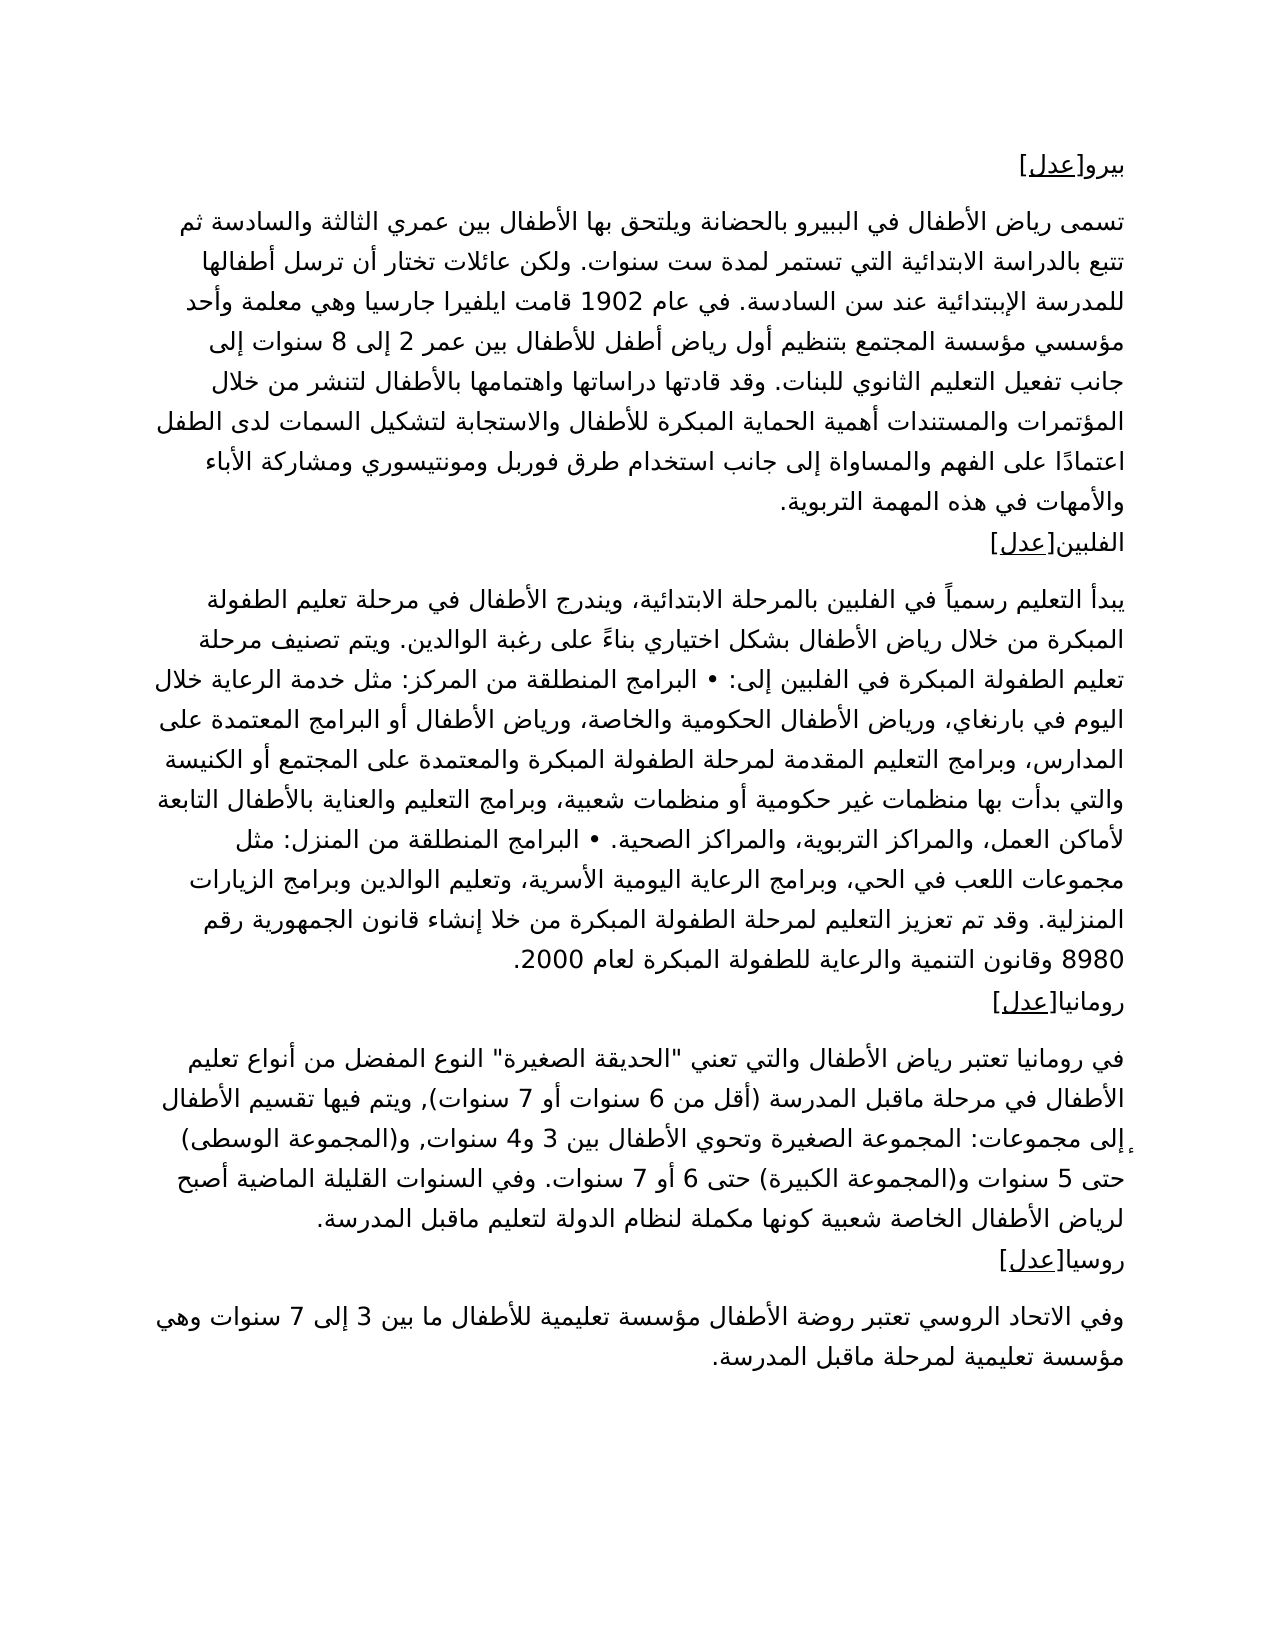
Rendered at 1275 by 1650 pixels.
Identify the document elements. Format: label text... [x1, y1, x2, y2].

text وفي الاتحاد الروسي تعتبر روضة الأطفال مؤسسة تعليمية للأطفال ما بين 3 إلى 7 سنوات وھي مؤسسة تعليمية لمرحلة ماقبل المدرسة. [150, 1292, 1125, 1372]
text تسمى رياض الأطفال في الببيرو بالحضانة ويلتحق بها الأطفال بين عمري الثالثة والسادسة ثم تتبع بالدراسة الابتدائية التي تستمر لمدة ست سنوات. ولكن عائلات تختار أن ترسل أطفالها للمدرسة الإببتدائية عند سن السادسة. في عام 1902 قامت ايلفيرا جارسيا وهي معلمة وأحد مؤسسي مؤسسة المجتمع بتنظيم أول رياض أطفل للأطفال بين عمر 2 إلى 8 سنوات إلى جانب تفعيل التعليم الثانوي للبنات. وقد قادتها دراساتها واهتمامها بالأطفال لتنشر من خلال المؤتمرات والمستندات أهمية الحماية المبكرة للأطفال والاستجابة لتشكيل السمات لدى الطفل اعتمادًا على الفهم والمساواة إلى جانب استخدام طرق فوربل ومونتيسوري ومشاركة الأباء والأمهات في هذه المهمة التربوية. [150, 196, 1125, 516]
subtitle روسيا[عدل] [150, 1246, 1125, 1275]
subtitle بيرو[عدل] [150, 150, 1125, 179]
subtitle رومانيا[عدل] [150, 987, 1125, 1016]
subtitle الفلبين[عدل] [150, 528, 1125, 558]
text في رومانيا تعتبر رياض الأطفال والتي تعني "الحديقة الصغيرة" النوع المفضل من أنواع تعليم الأطفال في مرحلة ماقبل المدرسة (أقل من 6 سنوات أو 7 سنوات), ويتم فيھا تقسيم الأطفال ٕإلى مجموعات: المجموعة الصغيرة وتحوي الأطفال بين 3 و4 سنوات, و(المجموعة الوسطى) حتى 5 سنوات و(المجموعة الكبيرة) حتى 6 أو 7 سنوات. وفي السنوات القليلة الماضية أصبح لرياض الأطفال الخاصة شعبية كونھا مكملة لنظام الدولة لتعليم ماقبل المدرسة. [150, 1033, 1125, 1233]
text يبدأ التعليم رسمياً في الفلبين بالمرحلة الابتدائية، ويندرج الأطفال في مرحلة تعليم الطفولة المبكرة من خلال رياض الأطفال بشكل اختياري بناءً على رغبة الوالدين. ويتم تصنيف مرحلة تعليم الطفولة المبكرة في الفلبين إلى: • البرامج المنطلقة من المركز: مثل خدمة الرعاية خلال اليوم في بارنغاي، ورياض الأطفال الحكومية والخاصة، ورياض الأطفال أو البرامج المعتمدة على المدارس، وبرامج التعليم المقدمة لمرحلة الطفولة المبكرة والمعتمدة على المجتمع أو الكنيسة والتي بدأت بھا منظمات غير حكومية أو منظمات شعبية، وبرامج التعليم والعناية بالأطفال التابعة لأماكن العمل، والمراكز التربوية، والمراكز الصحية. • البرامج المنطلقة من المنزل: مثل مجموعات اللعب في الحي، وبرامج الرعاية اليومية الأسرية، وتعليم الوالدين وبرامج الزيارات المنزلية. وقد تم تعزيز التعليم لمرحلة الطفولة المبكرة من خلا إنشاء قانون الجمھورية رقم 8980 وقانون التنمية والرعاية للطفولة المبكرة لعام 2000. [150, 574, 1125, 974]
